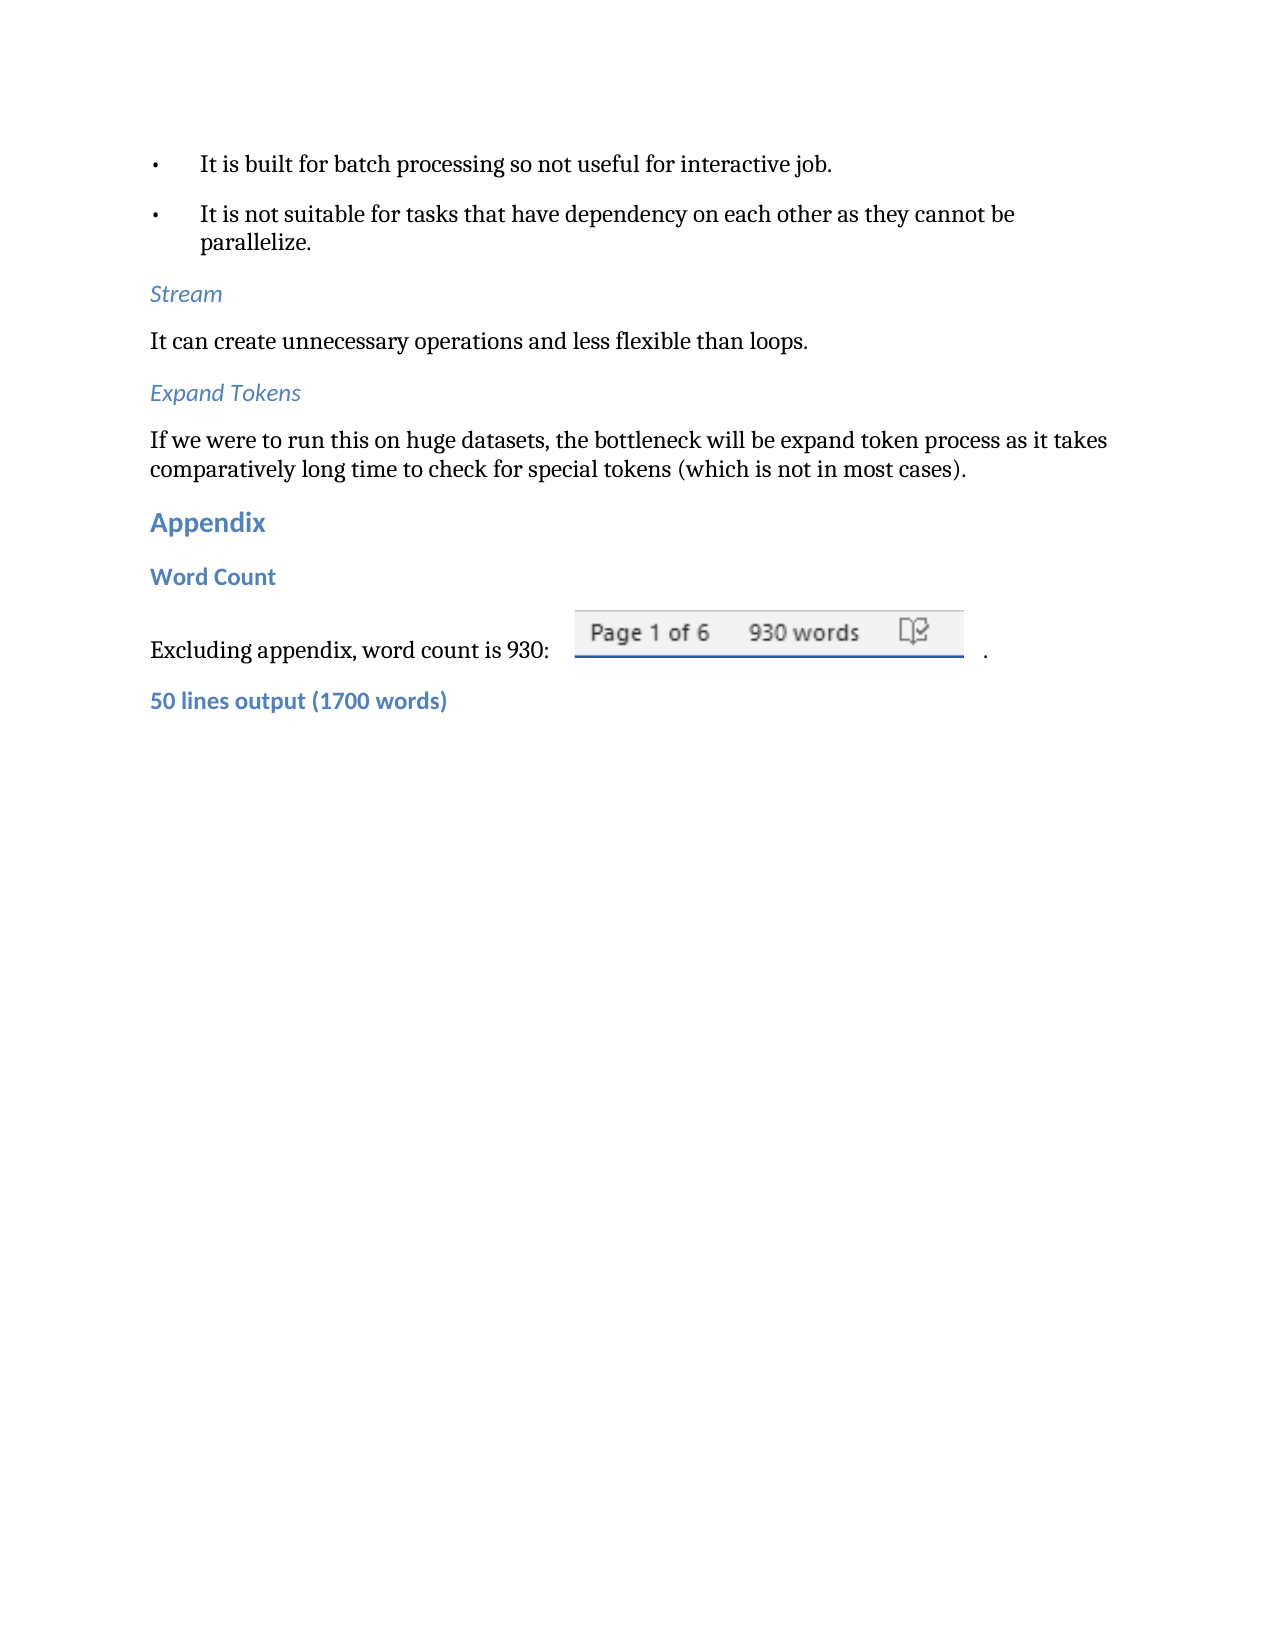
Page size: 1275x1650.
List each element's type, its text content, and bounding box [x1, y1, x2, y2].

text It can create unnecessary operations and less flexible than loops. [150, 327, 1125, 356]
subtitle Expand Tokens [150, 377, 1125, 407]
text If we were to run this on huge datasets, the bottleneck will be expand token process as it takes comparatively long time to check for special tokens (which is not in most cases). [150, 426, 1125, 483]
list It is not suitable for tasks that have dependency on each other as they cannot be parallelize. [150, 199, 1125, 257]
subtitle Appendix [150, 504, 1125, 540]
subtitle 50 lines output (1700 words) [150, 685, 1125, 716]
subtitle Stream [150, 278, 1125, 308]
subtitle Word Count [150, 561, 1125, 591]
picture [574, 610, 964, 658]
list It is built for batch processing so not useful for interactive job. [150, 150, 1125, 179]
